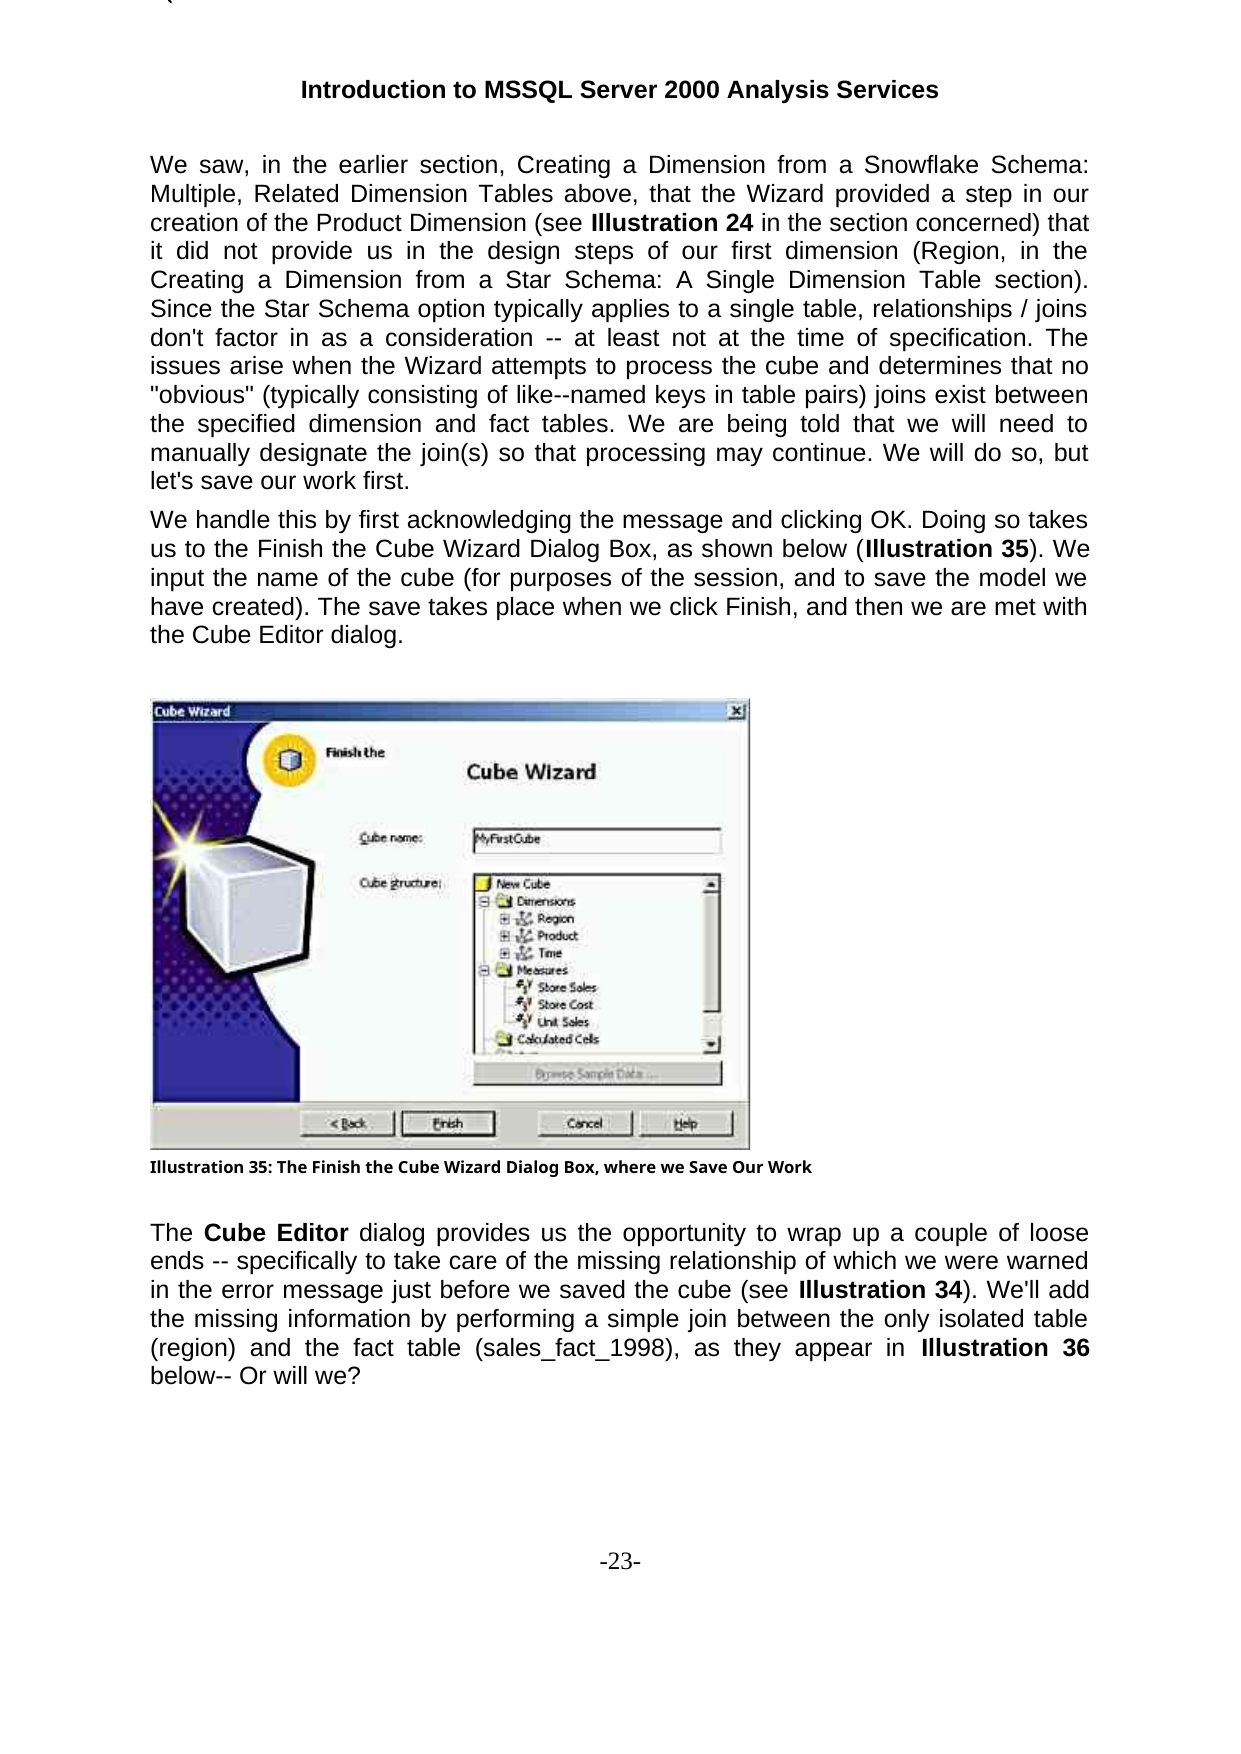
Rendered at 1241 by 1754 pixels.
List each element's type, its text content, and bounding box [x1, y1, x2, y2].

picture [150, 698, 750, 1150]
text We handle this by first acknowledging the message and clicking OK. Doing so takes us to the Finish the Cube Wizard Dialog Box, as shown below (Illustration 35). We input the name of the cube (for purposes of the session, and to save the model we have created). The save takes place when we click Finish, and then we are met with the Cube Editor dialog. [150, 505, 1090, 649]
text We saw, in the earlier section, Creating a Dimension from a Snowflake Schema: Multiple, Related Dimension Tables above, that the Wizard provided a step in our creation of the Product Dimension (see Illustration 24 in the section concerned) that it did not provide us in the design steps of our first dimension (Region, in the Creating a Dimension from a Star Schema: A Single Dimension Table section). Since the Star Schema option typically applies to a single table, relationships / joins don't factor in as a consideration -- at least not at the time of specification. The issues arise when the Wizard attempts to process the cube and determines that no "obvious" (typically consisting of like--named keys in table pairs) joins exist between the specified dimension and fact tables. We are being told that we will need to manually designate the join(s) so that processing may continue. We will do so, but let's save our work first. [150, 150, 1090, 495]
text The Cube Editor dialog provides us the opportunity to wrap up a couple of loose ends -- specifically to take care of the missing relationship of which we were warned in the error message just before we saved the cube (see Illustration 34). We'll add the missing information by performing a simple join between the only isolated table (region) and the fact table (sales_fact_1998), as they appear in Illustration 36 below-- Or will we? [150, 1189, 1090, 1390]
